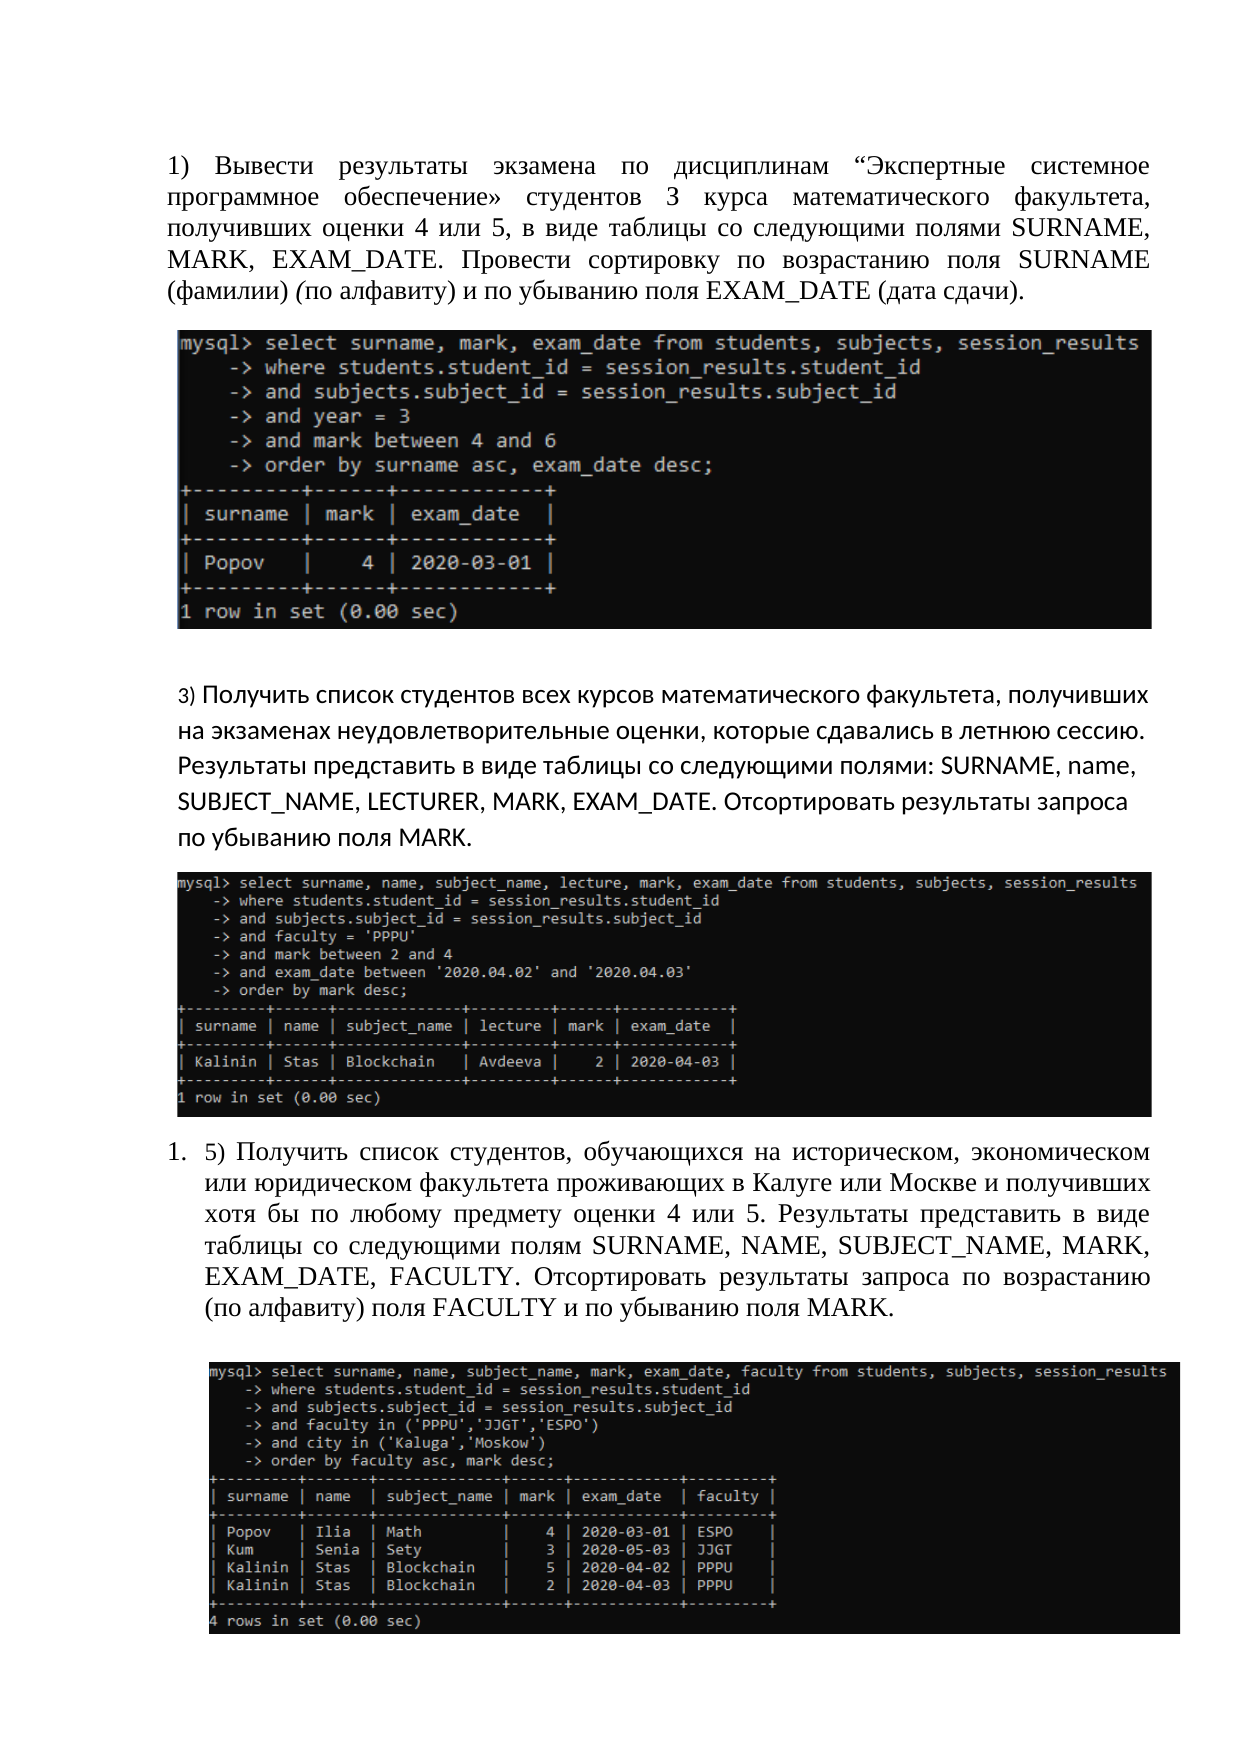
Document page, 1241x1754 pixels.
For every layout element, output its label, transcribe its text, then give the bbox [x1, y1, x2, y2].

picture [209, 1362, 1180, 1634]
text 3) Получить список студентов всех курсов математического факультета, получивших на экзаменах неудовлетворительные оценки, которые сдавались в летнюю сессию. Результаты представить в виде таблицы со следующими полями: SURNAME, name, SUBJECT_NAME, LECTURER, MARK, EXAM_DATE. Отсортировать результаты запроса по убыванию поля MARK. [177, 677, 1152, 853]
list 5) Получить список студентов, обучающихся на историческом, экономическом или юридическом факультета проживающих в Калуге или Москве и получивших хотя бы по любому предмету оценки 4 или 5. Результаты представить в виде таблицы со следующими полям SURNAME, NAME, SUBJECT_NAME, MARK, EXAM_DATE, FACULTY. Отсортировать результаты запроса по возрастанию (по алфавиту) поля FACULTY и по убыванию поля MARK. [167, 1135, 1152, 1322]
text 1) Вывести результаты экзамена по дисциплинам “Экспертные системное программное обеспечение» студентов З курса математического факультета, получивших оценки 4 или 5, в виде таблицы со следующими полями SURNAME, MARK, EХАМ_DATE. Провести сортировку по возрастанию поля SURNAME (фамилии) (по алфавиту) и по убыванию поля EXAM_DATE (дата сдачи). [167, 149, 1152, 305]
picture [177, 872, 1152, 1117]
picture [177, 330, 1152, 629]
